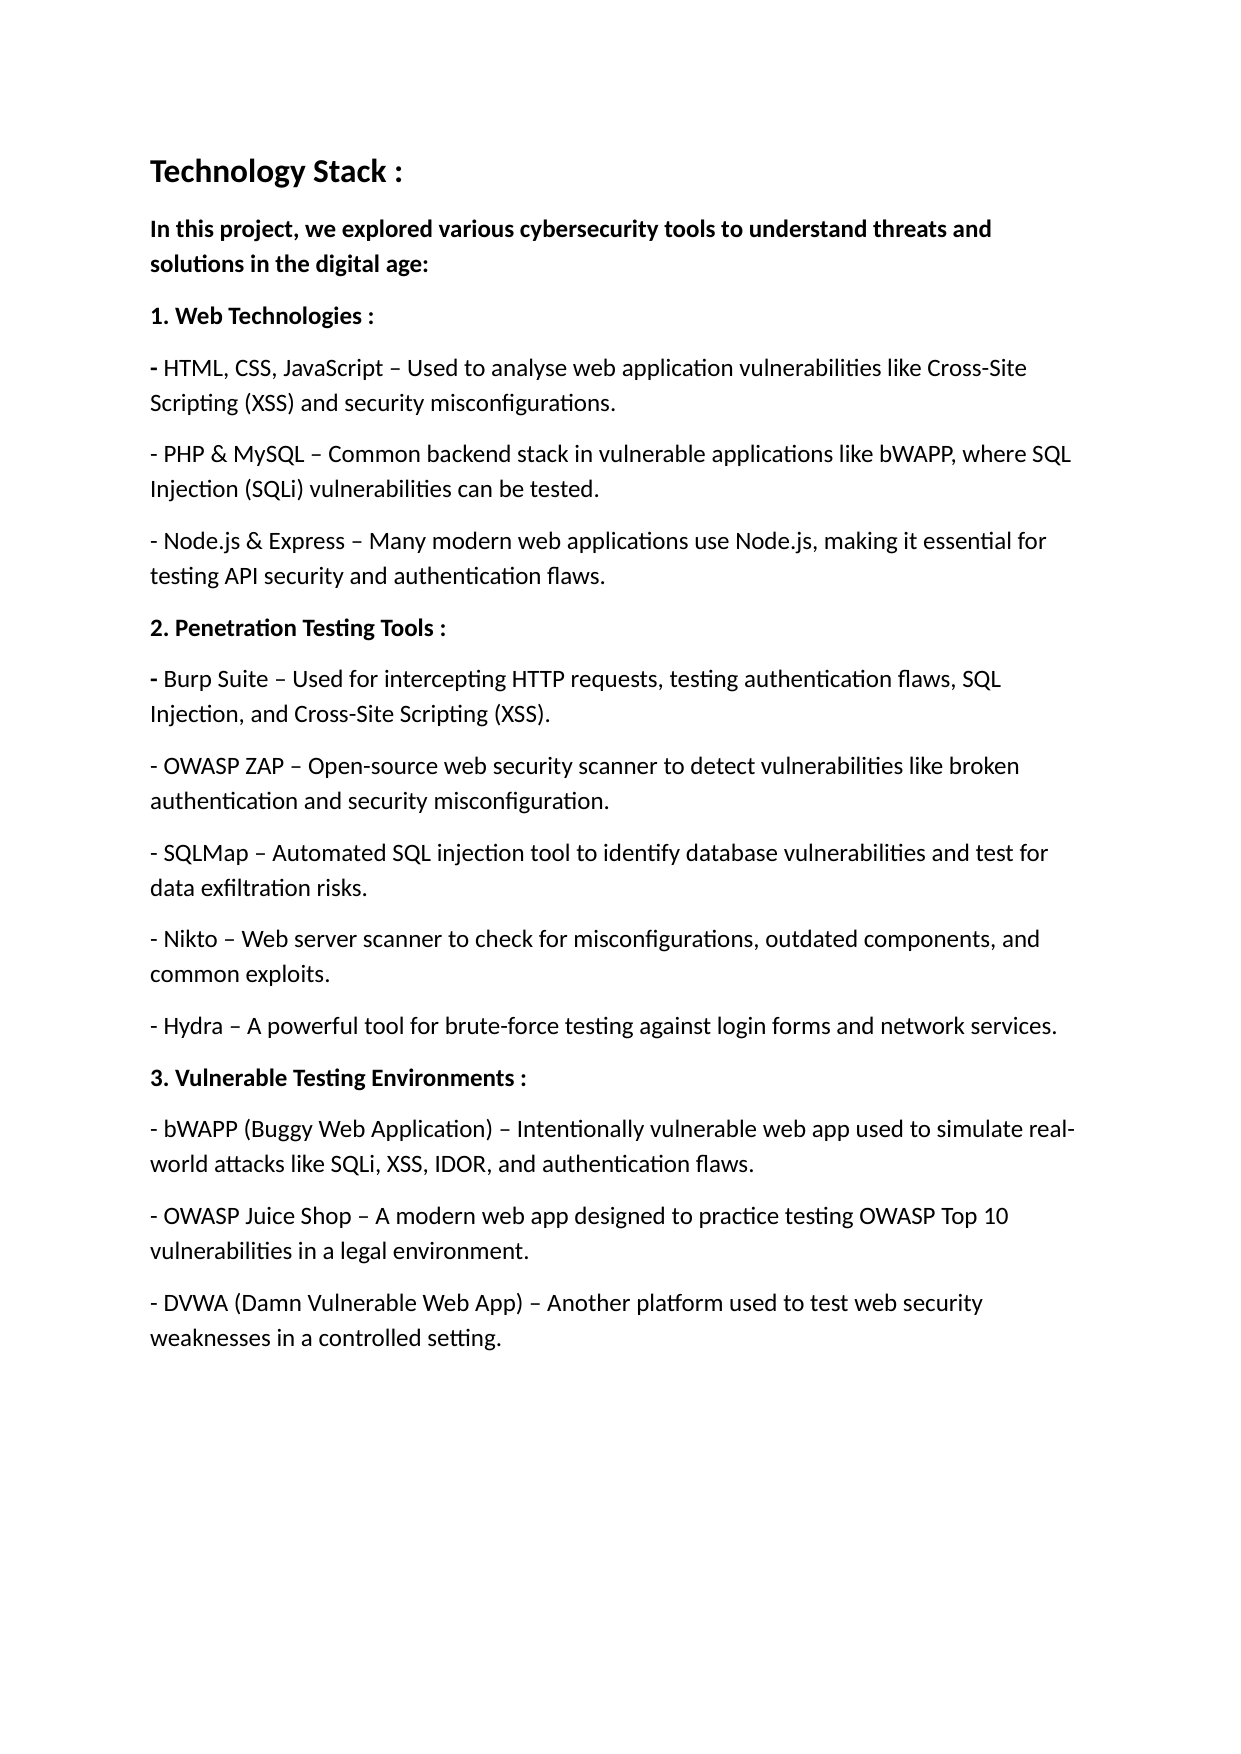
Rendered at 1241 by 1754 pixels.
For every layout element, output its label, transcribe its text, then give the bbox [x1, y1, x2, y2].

text Technology Stack : [150, 150, 1090, 191]
text - Hydra – A powerful tool for brute-force testing against login forms and network services. [150, 1010, 1090, 1041]
text - SQLMap – Automated SQL injection tool to identify database vulnerabilities and test for data exfiltration risks. [150, 837, 1090, 902]
text - Nikto – Web server scanner to check for misconfigurations, outdated components, and common exploits. [150, 923, 1090, 989]
text - DVWA (Damn Vulnerable Web App) – Another platform used to test web security weaknesses in a controlled setting. [150, 1287, 1090, 1352]
text - HTML, CSS, JavaScript – Used to analyse web application vulnerabilities like Cross-Site Scripting (XSS) and security misconfigurations. [150, 352, 1090, 417]
text - OWASP Juice Shop – A modern web app designed to practice testing OWASP Top 10 vulnerabilities in a legal environment. [150, 1200, 1090, 1266]
text - PHP & MySQL – Common backend stack in vulnerable applications like bWAPP, where SQL Injection (SQLi) vulnerabilities can be tested. [150, 438, 1090, 504]
text - Burp Suite – Used for intercepting HTTP requests, testing authentication flaws, SQL Injection, and Cross-Site Scripting (XSS). [150, 663, 1090, 729]
text - bWAPP (Buggy Web Application) – Intentionally vulnerable web app used to simulate real-world attacks like SQLi, XSS, IDOR, and authentication flaws. [150, 1113, 1090, 1179]
text 2. Penetration Testing Tools : [150, 612, 1090, 642]
text In this project, we explored various cybersecurity tools to understand threats and solutions in the digital age: [150, 213, 1090, 279]
text - OWASP ZAP – Open-source web security scanner to detect vulnerabilities like broken authentication and security misconfiguration. [150, 750, 1090, 816]
text - Node.js & Express – Many modern web applications use Node.js, making it essential for testing API security and authentication flaws. [150, 525, 1090, 591]
text 1. Web Technologies : [150, 300, 1090, 331]
text 3. Vulnerable Testing Environments : [150, 1062, 1090, 1092]
